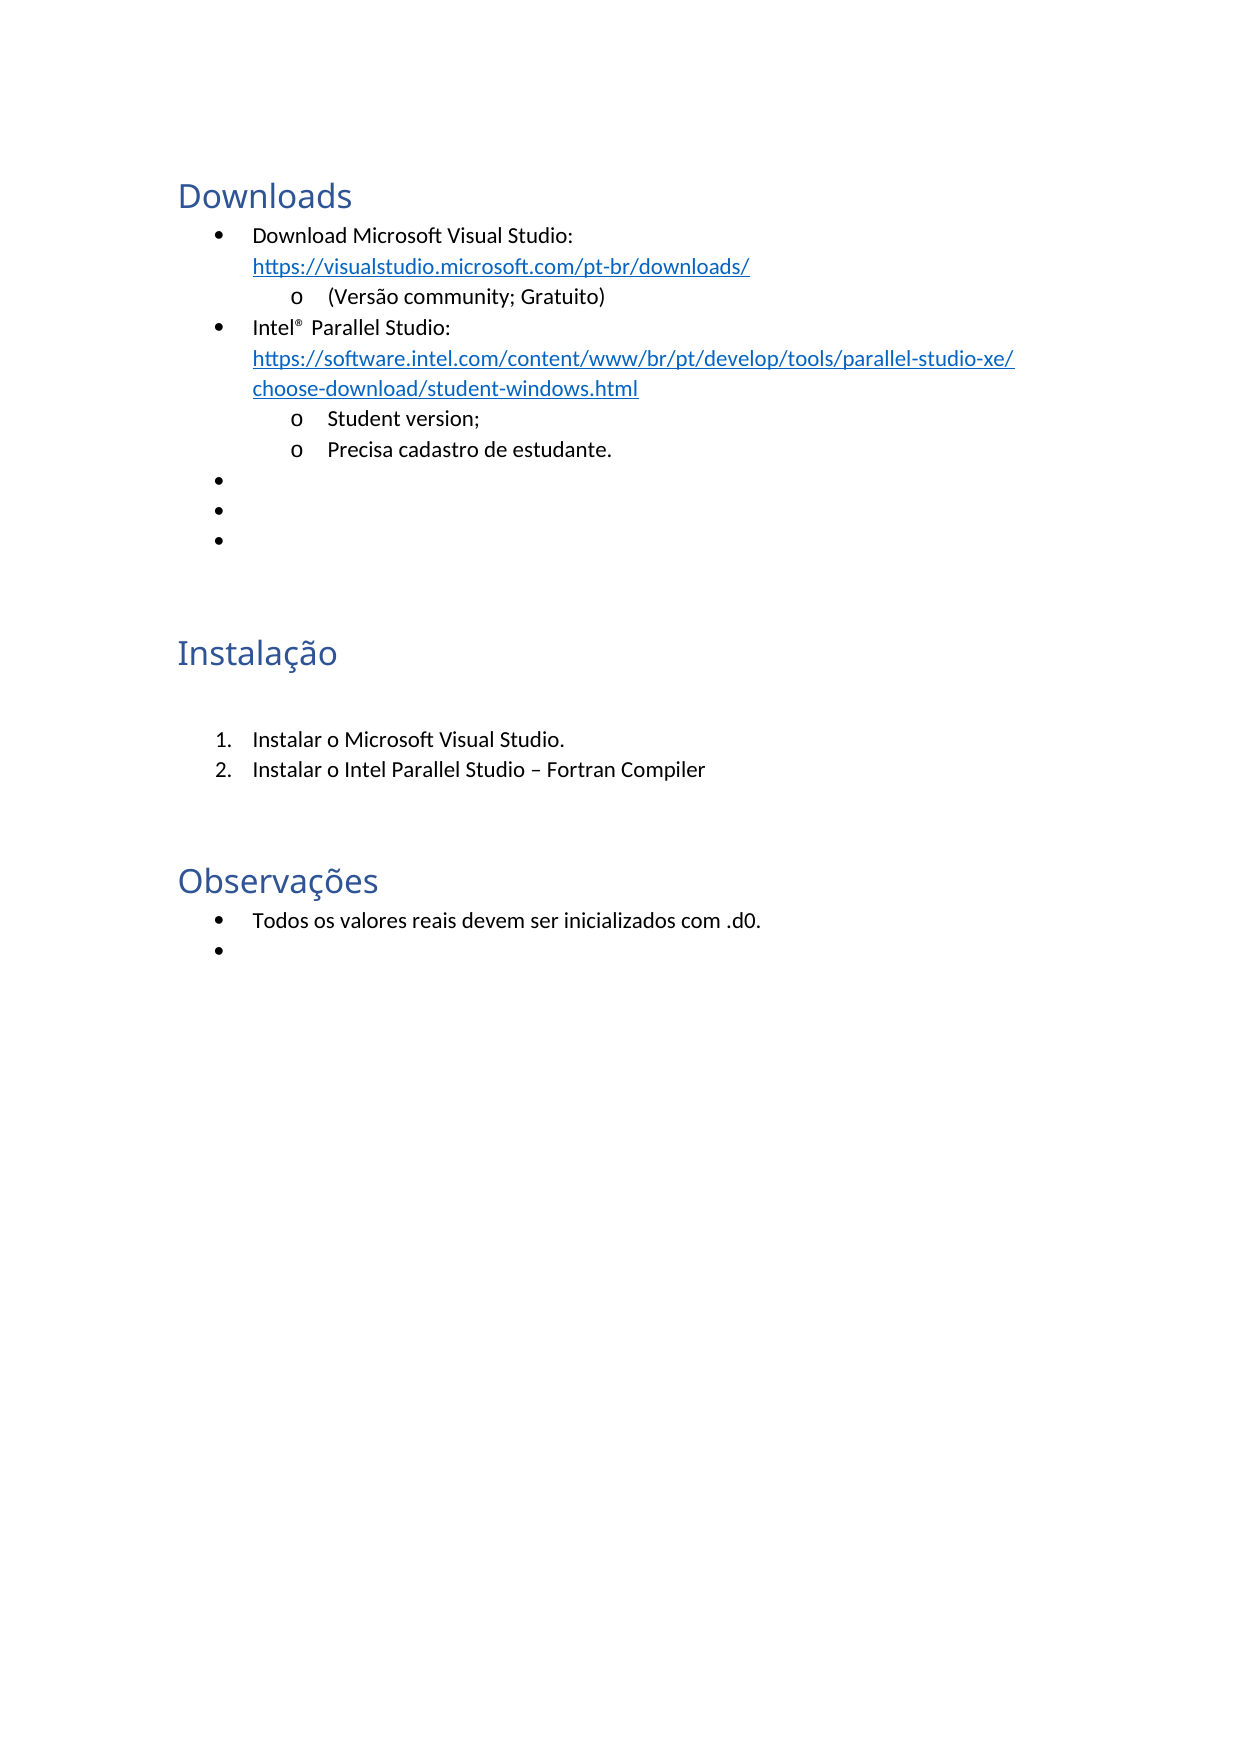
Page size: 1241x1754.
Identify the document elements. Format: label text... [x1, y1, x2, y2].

list Todos os valores reais devem ser inicializados com .d0. [215, 907, 1063, 934]
list Download Microsoft Visual Studio: https://visualstudio.microsoft.com/pt-br/downloads/ [215, 222, 1063, 280]
list (Versão community; Gratuito) [290, 282, 1063, 311]
list Intel® Parallel Studio: https://software.intel.com/content/www/br/pt/develop/tools/parallel-studio-xe/choose-download/student-windows.html [215, 313, 1063, 402]
list Instalar o Intel Parallel Studio – Fortran Compiler [215, 756, 1063, 783]
list Precisa cadastro de estudante. [290, 436, 1063, 465]
subtitle Observações [177, 858, 1063, 903]
list Student version; [290, 404, 1063, 433]
subtitle Instalação [177, 629, 1063, 675]
list Instalar o Microsoft Visual Studio. [215, 725, 1063, 753]
subtitle Downloads [177, 173, 1063, 218]
